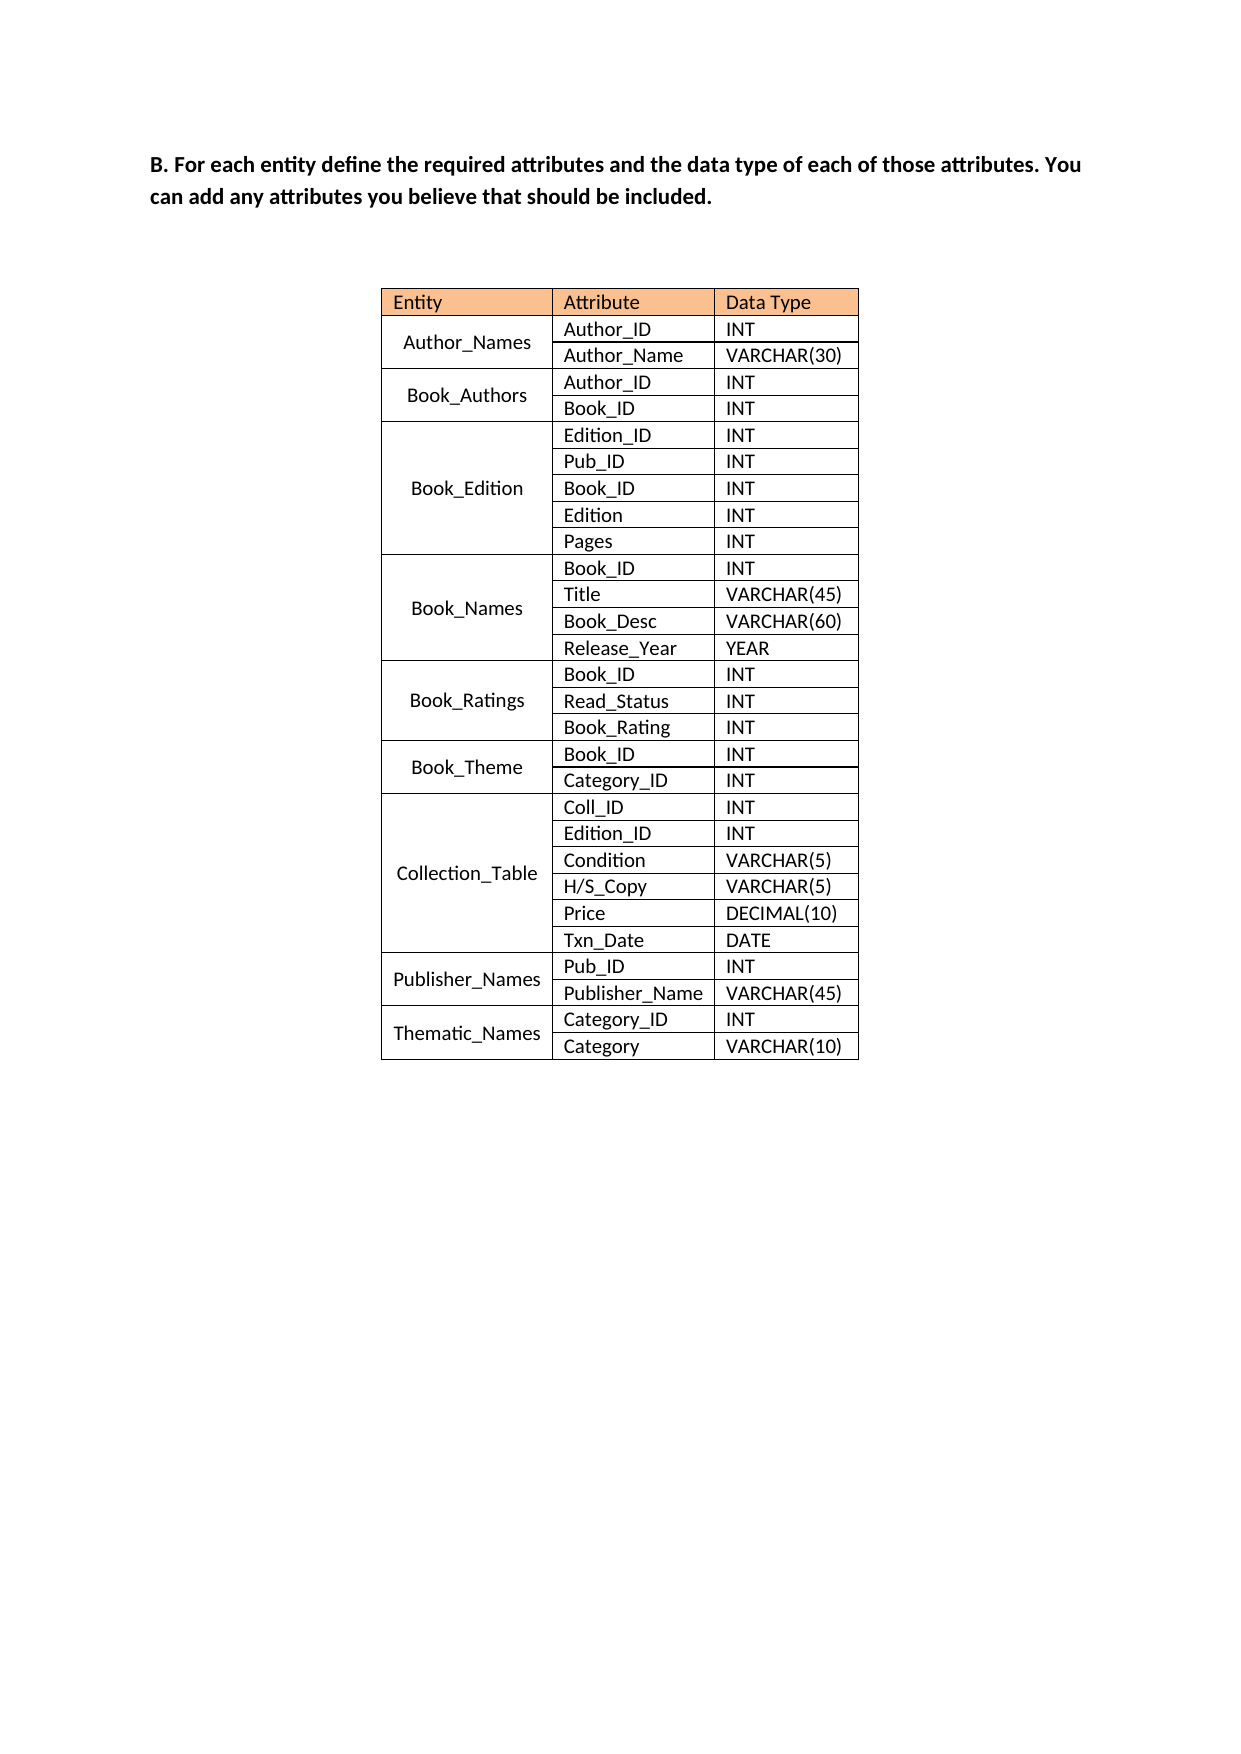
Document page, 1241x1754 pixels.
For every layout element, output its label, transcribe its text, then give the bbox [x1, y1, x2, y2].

table_cell Book_Names [382, 555, 552, 660]
table_cell Author_Name [553, 343, 714, 368]
table_cell INT [715, 475, 858, 501]
table_cell INT [715, 528, 858, 554]
table_cell INT [715, 396, 858, 421]
table_cell VARCHAR(60) [715, 608, 858, 633]
table_cell Book_ID [553, 661, 714, 687]
table_cell Book_ID [553, 741, 714, 766]
table_cell Txn_Date [553, 927, 714, 952]
table_cell Edition_ID [553, 821, 714, 846]
table_cell INT [715, 661, 858, 687]
table_cell VARCHAR(10) [715, 1033, 858, 1058]
table_cell INT [715, 449, 858, 474]
table_cell INT [715, 316, 858, 341]
table_cell Pages [553, 528, 714, 554]
table_cell Category_ID [553, 768, 714, 793]
table_cell Book_Edition [382, 422, 552, 554]
table_cell VARCHAR(5) [715, 847, 858, 873]
table_cell Book_ID [553, 555, 714, 580]
table_cell Thematic_Names [382, 1006, 552, 1058]
table_cell Pub_ID [553, 449, 714, 474]
table_cell INT [715, 502, 858, 527]
table_header Attribute [553, 289, 714, 315]
table_cell DATE [715, 927, 858, 952]
table_cell INT [715, 794, 858, 819]
table_cell INT [715, 369, 858, 394]
table_cell INT [715, 555, 858, 580]
table_cell DECIMAL(10) [715, 900, 858, 926]
table_cell Author_ID [553, 369, 714, 394]
table_header Data Type [715, 289, 858, 315]
table_cell Price [553, 900, 714, 926]
table_cell Condition [553, 847, 714, 873]
table_cell Category [553, 1033, 714, 1058]
table_cell Book_ID [553, 475, 714, 501]
table_cell VARCHAR(30) [715, 343, 858, 368]
table_cell INT [715, 1006, 858, 1032]
table_cell Book_Theme [382, 741, 552, 793]
table_cell VARCHAR(45) [715, 980, 858, 1005]
table_cell Title [553, 581, 714, 607]
table_cell INT [715, 953, 858, 979]
table_cell VARCHAR(45) [715, 581, 858, 607]
table_cell YEAR [715, 635, 858, 660]
table_cell Book_Desc [553, 608, 714, 633]
table_cell Book_Authors [382, 369, 552, 421]
table_cell INT [715, 714, 858, 740]
table_cell Publisher_Names [382, 953, 552, 1005]
table_cell Pub_ID [553, 953, 714, 979]
table_cell Release_Year [553, 635, 714, 660]
table_cell Read_Status [553, 688, 714, 713]
table_cell Author_ID [553, 316, 714, 341]
table_cell INT [715, 422, 858, 448]
table_cell INT [715, 821, 858, 846]
table_cell Edition_ID [553, 422, 714, 448]
table_cell Book_Ratings [382, 661, 552, 740]
table_cell Book_ID [553, 396, 714, 421]
table_cell Category_ID [553, 1006, 714, 1032]
table_cell Author_Names [382, 316, 552, 368]
table_cell H/S_Copy [553, 874, 714, 899]
table_cell INT [715, 741, 858, 766]
text B. For each entity define the required attributes and the data type of each of those attributes. You can add any attributes you believe that should be included. [150, 150, 1090, 210]
table_cell Book_Rating [553, 714, 714, 740]
table_cell Collection_Table [382, 794, 552, 952]
table_cell Coll_ID [553, 794, 714, 819]
table_header Entity [382, 289, 552, 315]
table_cell INT [715, 688, 858, 713]
table_cell Edition [553, 502, 714, 527]
table_cell INT [715, 768, 858, 793]
table_cell Publisher_Name [553, 980, 714, 1005]
table_cell VARCHAR(5) [715, 874, 858, 899]
